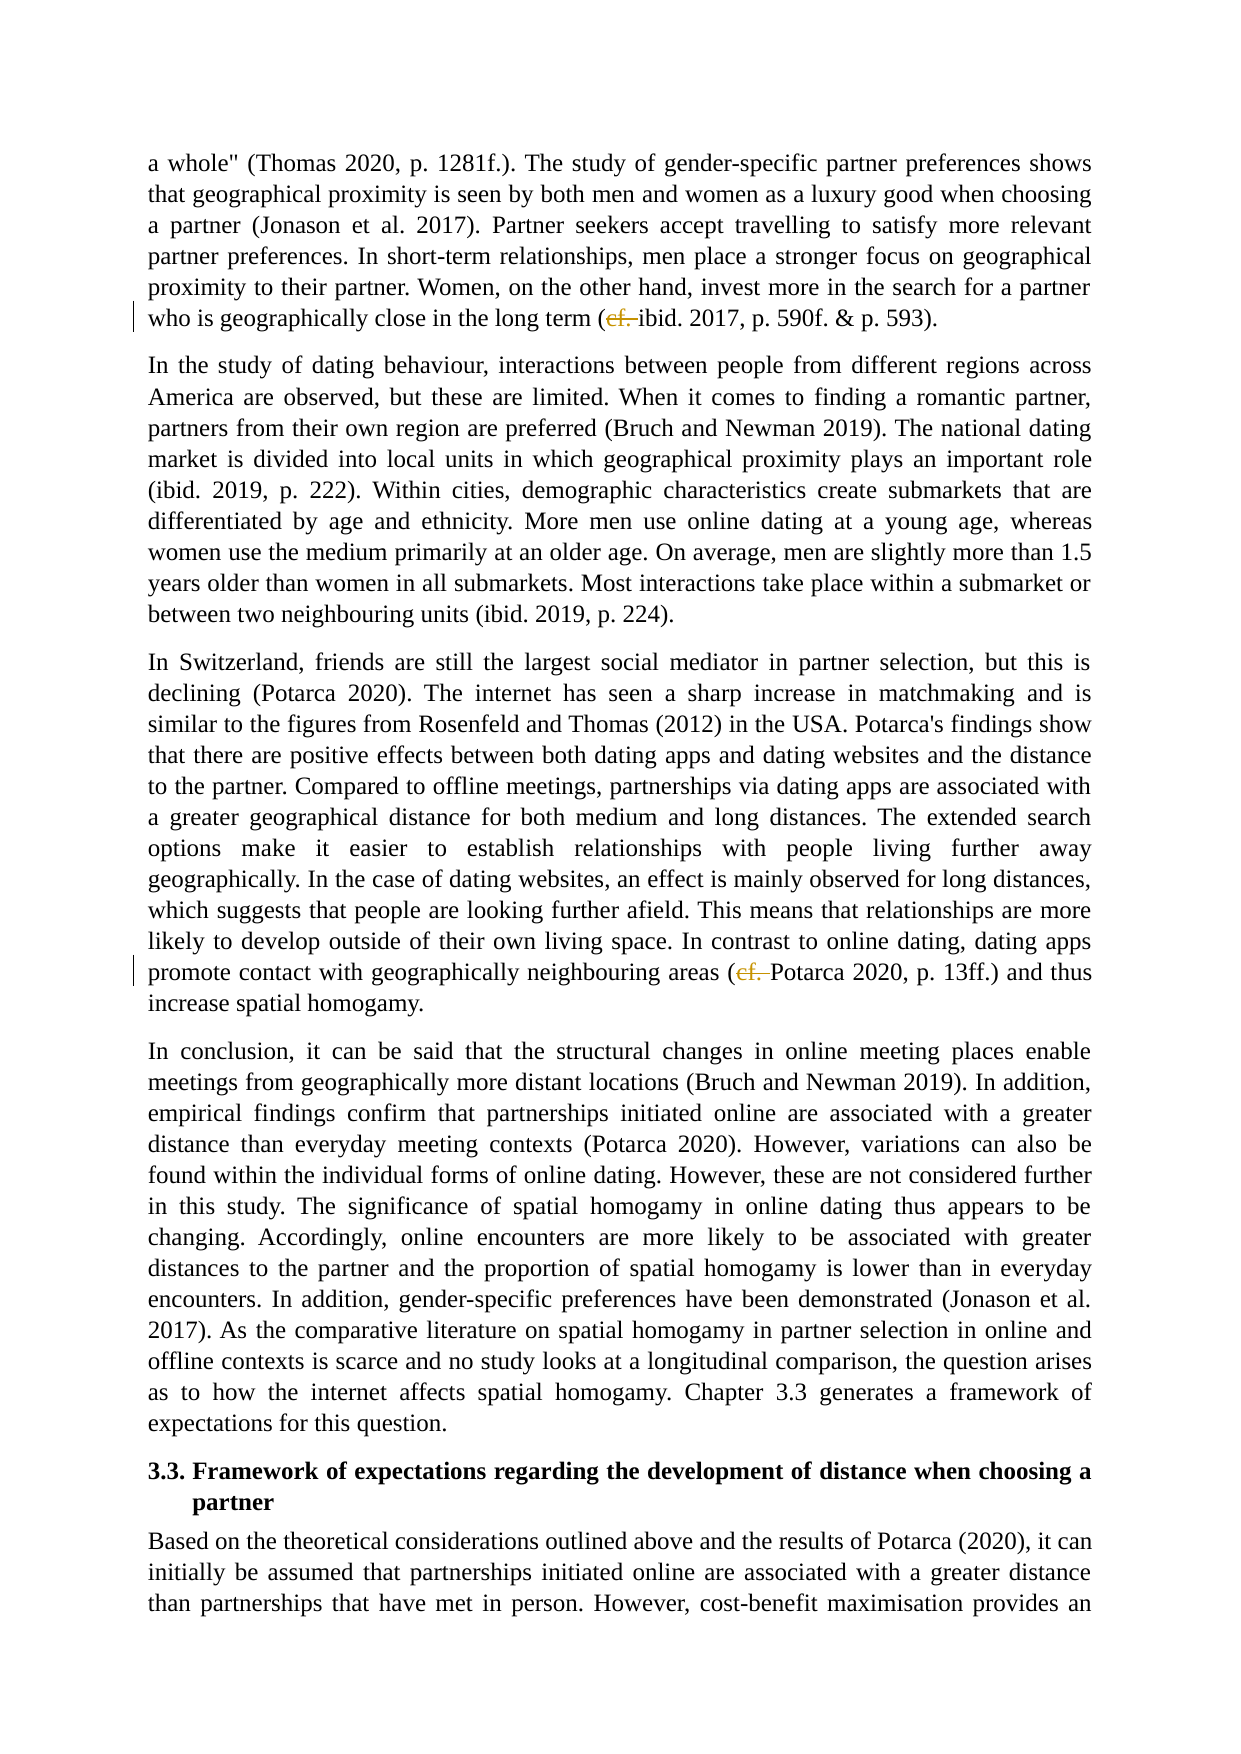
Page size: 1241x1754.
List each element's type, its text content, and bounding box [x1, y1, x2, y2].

text In Switzerland, friends are still the largest social mediator in partner selection, but this is declining (Potarca 2020). The internet has seen a sharp increase in matchmaking and is similar to the figures from Rosenfeld and Thomas (2012) in the USA. Potarca's findings show that there are positive effects between both dating apps and dating websites and the distance to the partner. Compared to offline meetings, partnerships via dating apps are associated with a greater geographical distance for both medium and long distances. The extended search options make it easier to establish relationships with people living further away geographically. In the case of dating websites, an effect is mainly observed for long distances, which suggests that people are looking further afield. This means that relationships are more likely to develop outside of their own living space. In contrast to online dating, dating apps promote contact with geographically neighbouring areas (Potarca 2020, p. 13ff.) and thus increase spatial homogamy. [148, 647, 1093, 1017]
text In the study of dating behaviour, interactions between people from different regions across America are observed, but these are limited. When it comes to finding a romantic partner, partners from their own region are preferred (Bruch and Newman 2019). The national dating market is divided into local units in which geographical proximity plays an important role (ibid. 2019, p. 222). Within cities, demographic characteristics create submarkets that are differentiated by age and ethnicity. More men use online dating at a young age, whereas women use the medium primarily at an older age. On average, men are slightly more than 1.5 years older than women in all submarkets. Most interactions take place within a submarket or between two neighbouring units (ibid. 2019, p. 224). [148, 351, 1093, 628]
subtitle Framework of expectations regarding the development of distance when choosing a partner [148, 1456, 1093, 1516]
text In conclusion, it can be said that the structural changes in online meeting places enable meetings from geographically more distant locations (Bruch and Newman 2019). In addition, empirical findings confirm that partnerships initiated online are associated with a greater distance than everyday meeting contexts (Potarca 2020). However, variations can also be found within the individual forms of online dating. However, these are not considered further in this study. The significance of spatial homogamy in online dating thus appears to be changing. Accordingly, online encounters are more likely to be associated with greater distances to the partner and the proportion of spatial homogamy is lower than in everyday encounters. In addition, gender-specific preferences have been demonstrated (Jonason et al. 2017). As the comparative literature on spatial homogamy in partner selection in online and offline contexts is scarce and no study looks at a longitudinal comparison, the question arises as to how the internet affects spatial homogamy. Chapter 3.3 generates a framework of expectations for this question. [148, 1036, 1093, 1437]
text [148, 1526, 1093, 1617]
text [148, 148, 1093, 332]
